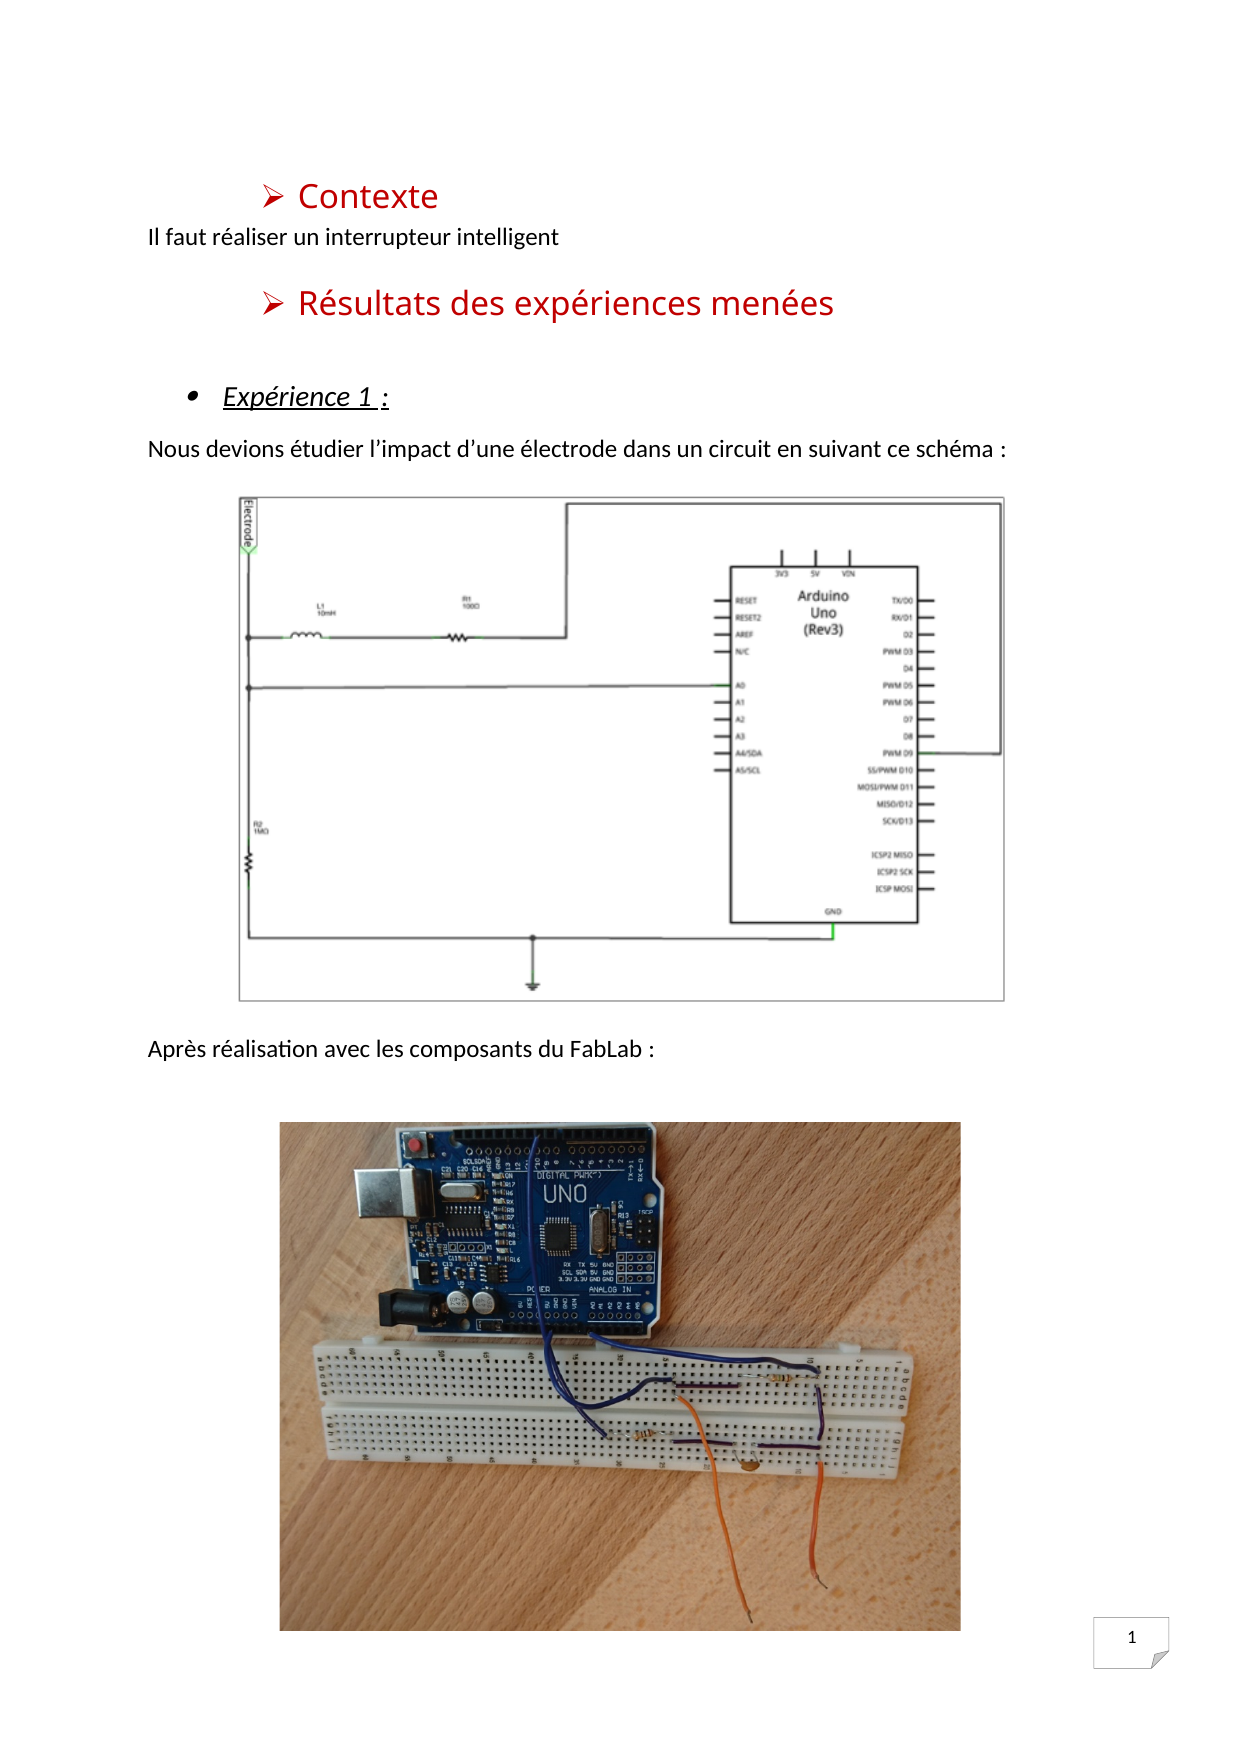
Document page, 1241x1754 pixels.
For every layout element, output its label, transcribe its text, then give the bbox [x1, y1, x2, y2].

text Il faut réaliser un interrupteur intelligent [148, 222, 1093, 252]
picture [224, 482, 1017, 1014]
text Nous devions étudier l’impact d’une électrode dans un circuit en suivant ce schéma : [148, 433, 1093, 464]
text Après réalisation avec les composants du FabLab : [148, 1033, 1093, 1063]
picture [279, 1122, 961, 1631]
list Expérience 1 : [185, 378, 1093, 414]
subtitle Résultats des expériences menées [260, 279, 1093, 325]
subtitle Contexte [260, 173, 1093, 218]
